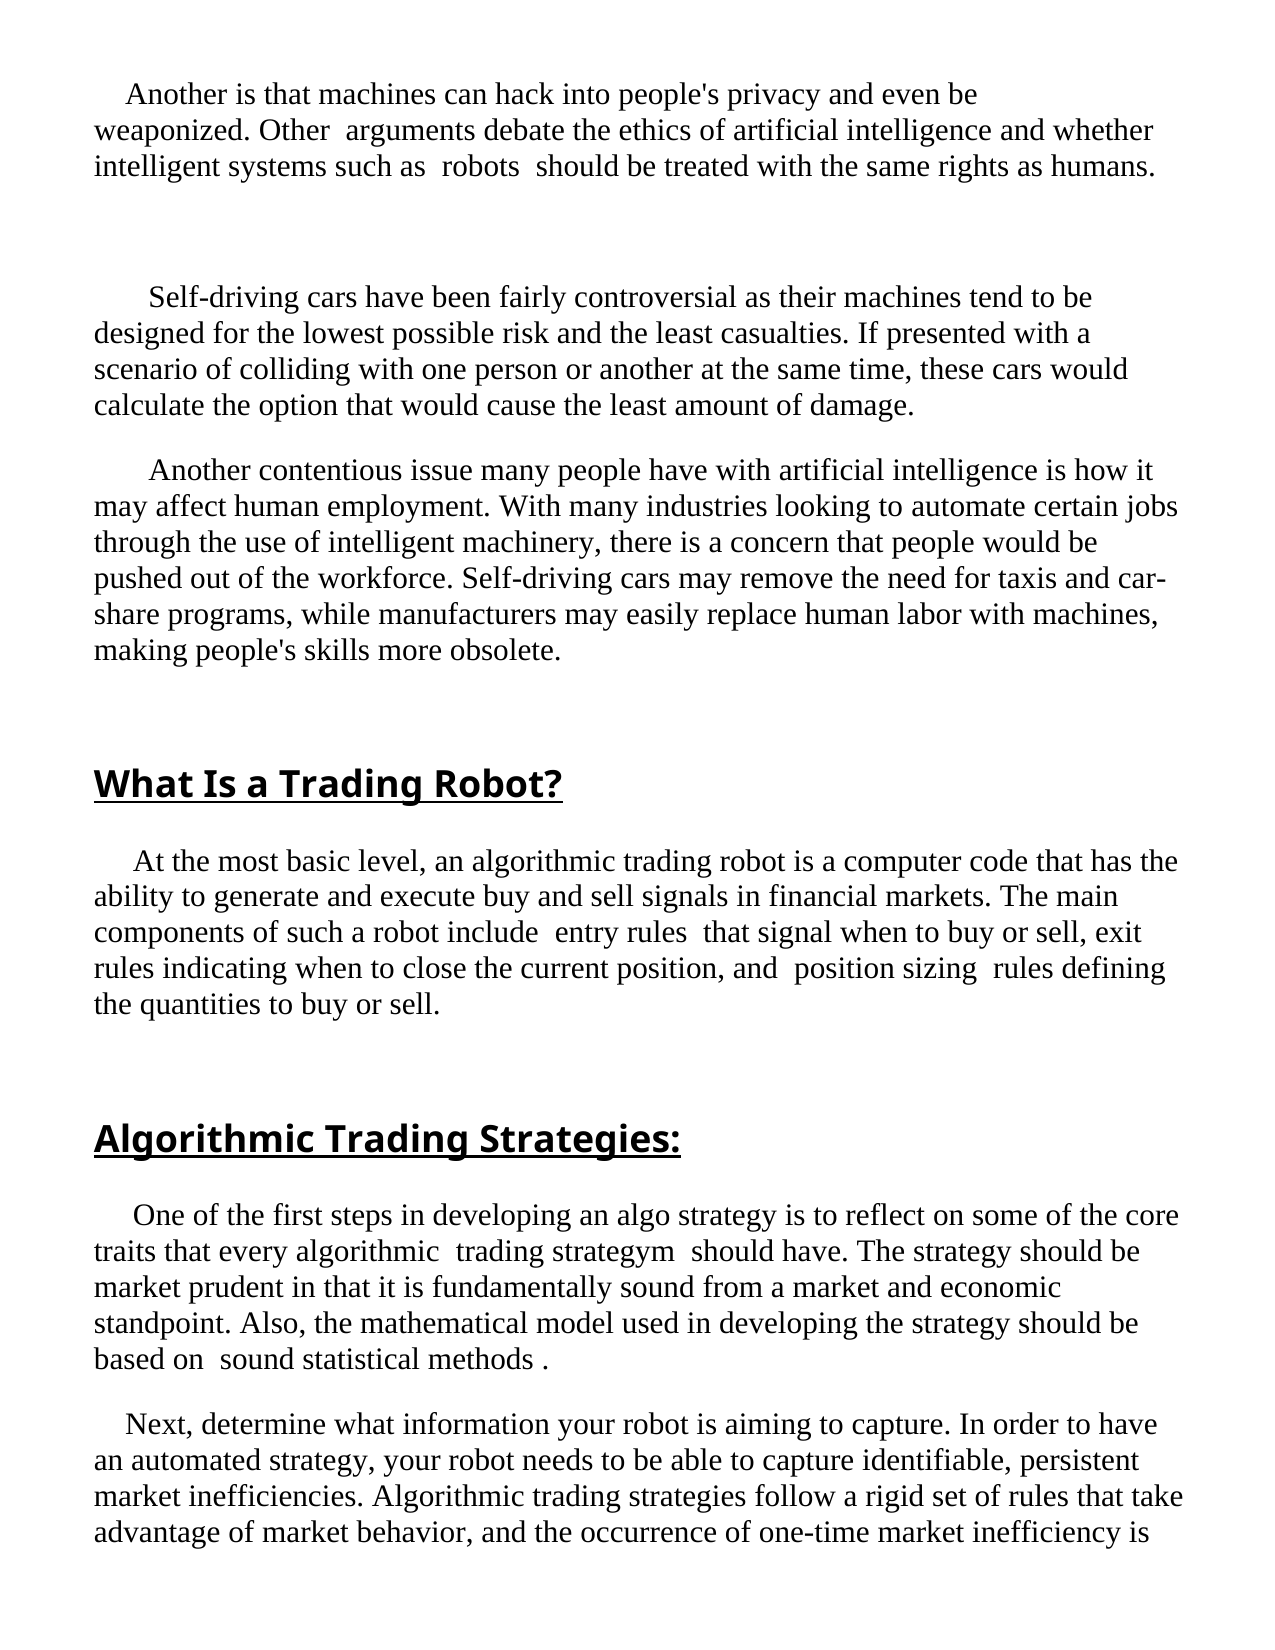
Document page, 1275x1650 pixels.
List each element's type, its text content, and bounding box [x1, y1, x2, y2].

subtitle What Is a Trading Robot? [94, 757, 1191, 808]
text Self-driving cars have been fairly controversial as their machines tend to be designed for the lowest possible risk and the least casualties. If presented with a scenario of colliding with one person or another at the same time, these cars would calculate the option that would cause the least amount of damage. [94, 278, 1191, 422]
text Another contentious issue many people have with artificial intelligence is how it may affect human employment. With many industries looking to automate certain jobs through the use of intelligent machinery, there is a concern that people would be pushed out of the workforce. Self-driving cars may remove the need for taxis and car-share programs, while manufacturers may easily replace human labor with machines, making people's skills more obsolete. [94, 451, 1191, 667]
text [94, 1405, 1191, 1549]
text Another is that machines can hack into people's privacy and even be weaponized. Other arguments debate the ethics of artificial intelligence and whether intelligent systems such as robots should be treated with the same rights as humans. [94, 75, 1191, 183]
subtitle Algorithmic Trading Strategies: [94, 1112, 1191, 1163]
text One of the first steps in developing an algo strategy is to reflect on some of the core traits that every algorithmic trading strategym should have. The strategy should be market prudent in that it is fundamentally sound from a market and economic standpoint. Also, the mathematical model used in developing the strategy should be based on sound statistical methods . [94, 1196, 1191, 1376]
text At the most basic level, an algorithmic trading robot is a computer code that has the ability to generate and execute buy and sell signals in financial markets. The main components of such a robot include entry rules that signal when to buy or sell, exit rules indicating when to close the current position, and position sizing rules defining the quantities to buy or sell. [94, 842, 1191, 1021]
